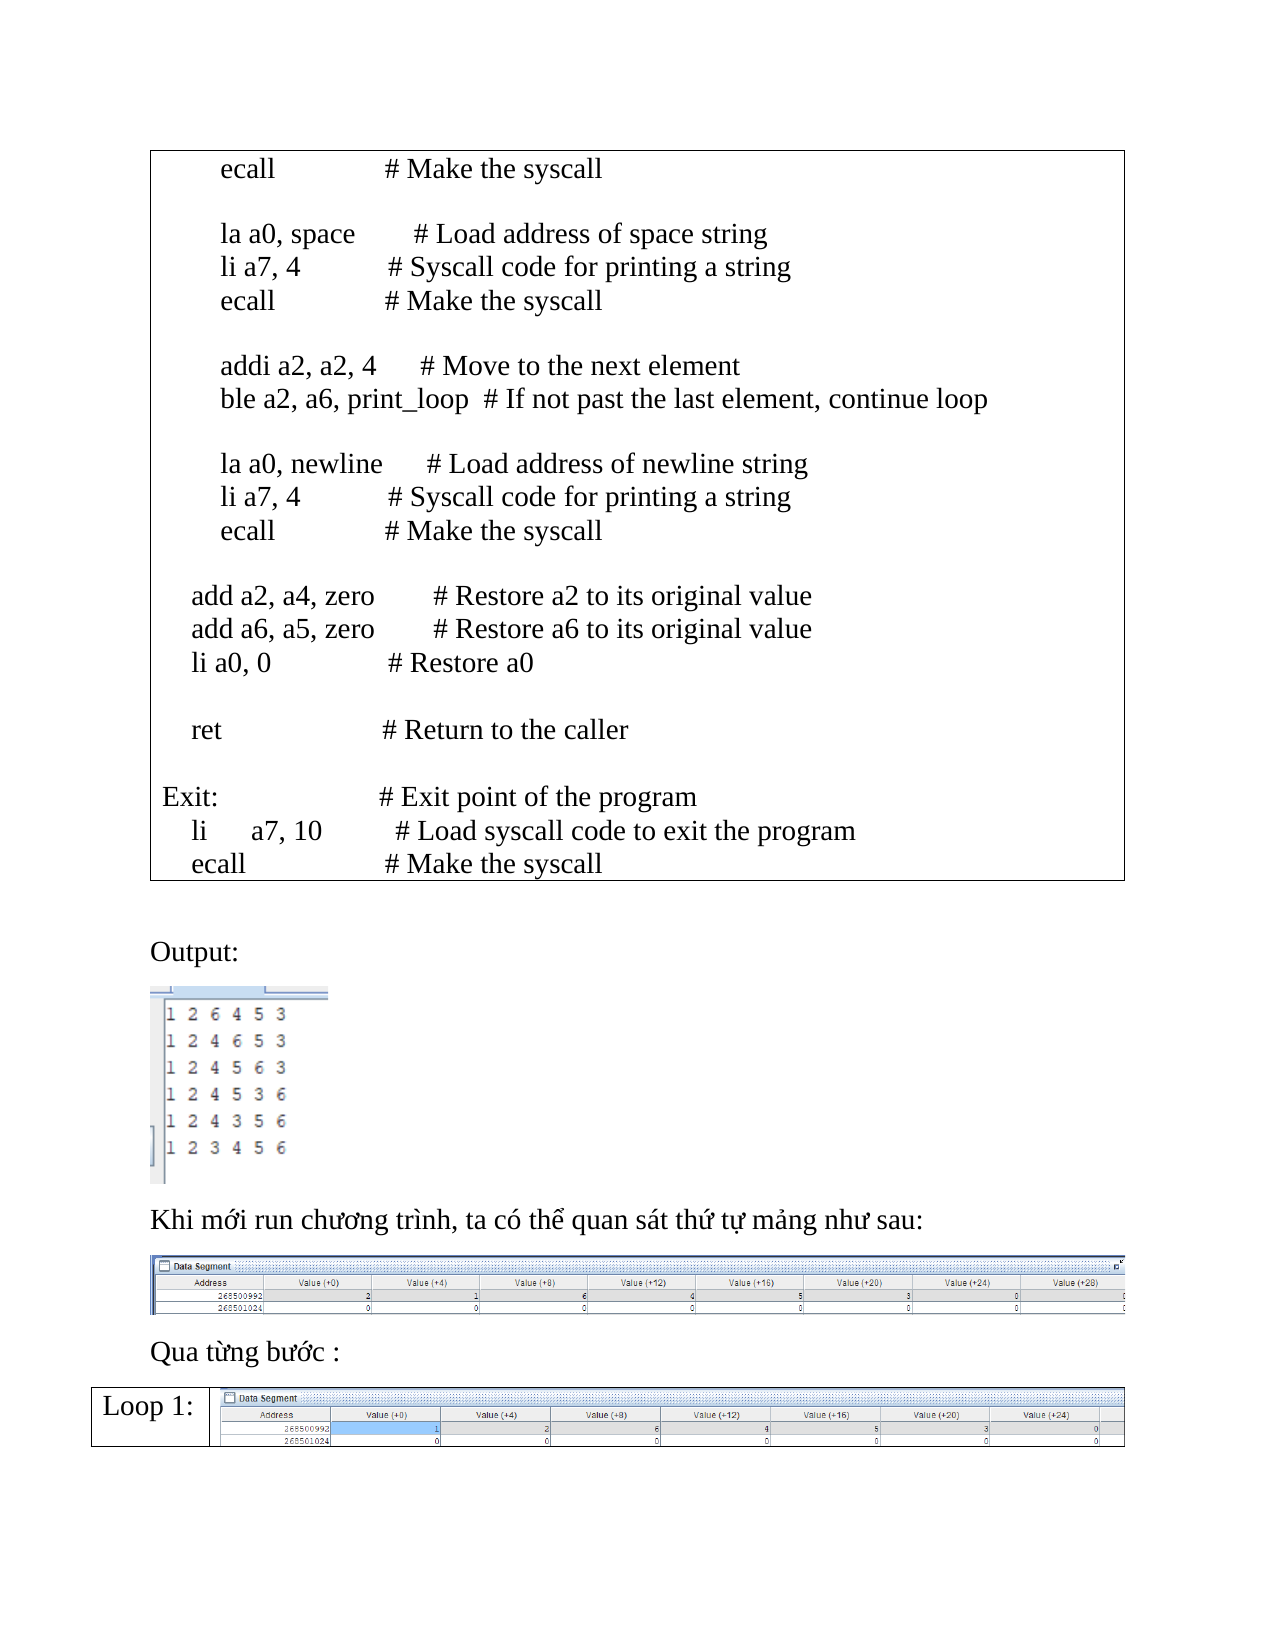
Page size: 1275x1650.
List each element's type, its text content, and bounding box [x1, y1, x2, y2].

picture [150, 1255, 1125, 1315]
table_header [210, 1388, 220, 1446]
text Qua từng bước : [150, 1334, 1125, 1368]
text Khi mới run chương trình, ta có thể quan sát thứ tự mảng như sau: [150, 1202, 1125, 1236]
text Output: [150, 934, 1125, 967]
picture [220, 1388, 1125, 1446]
picture [150, 986, 329, 1184]
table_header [151, 151, 1124, 880]
table_header Loop 1: [92, 1388, 209, 1446]
